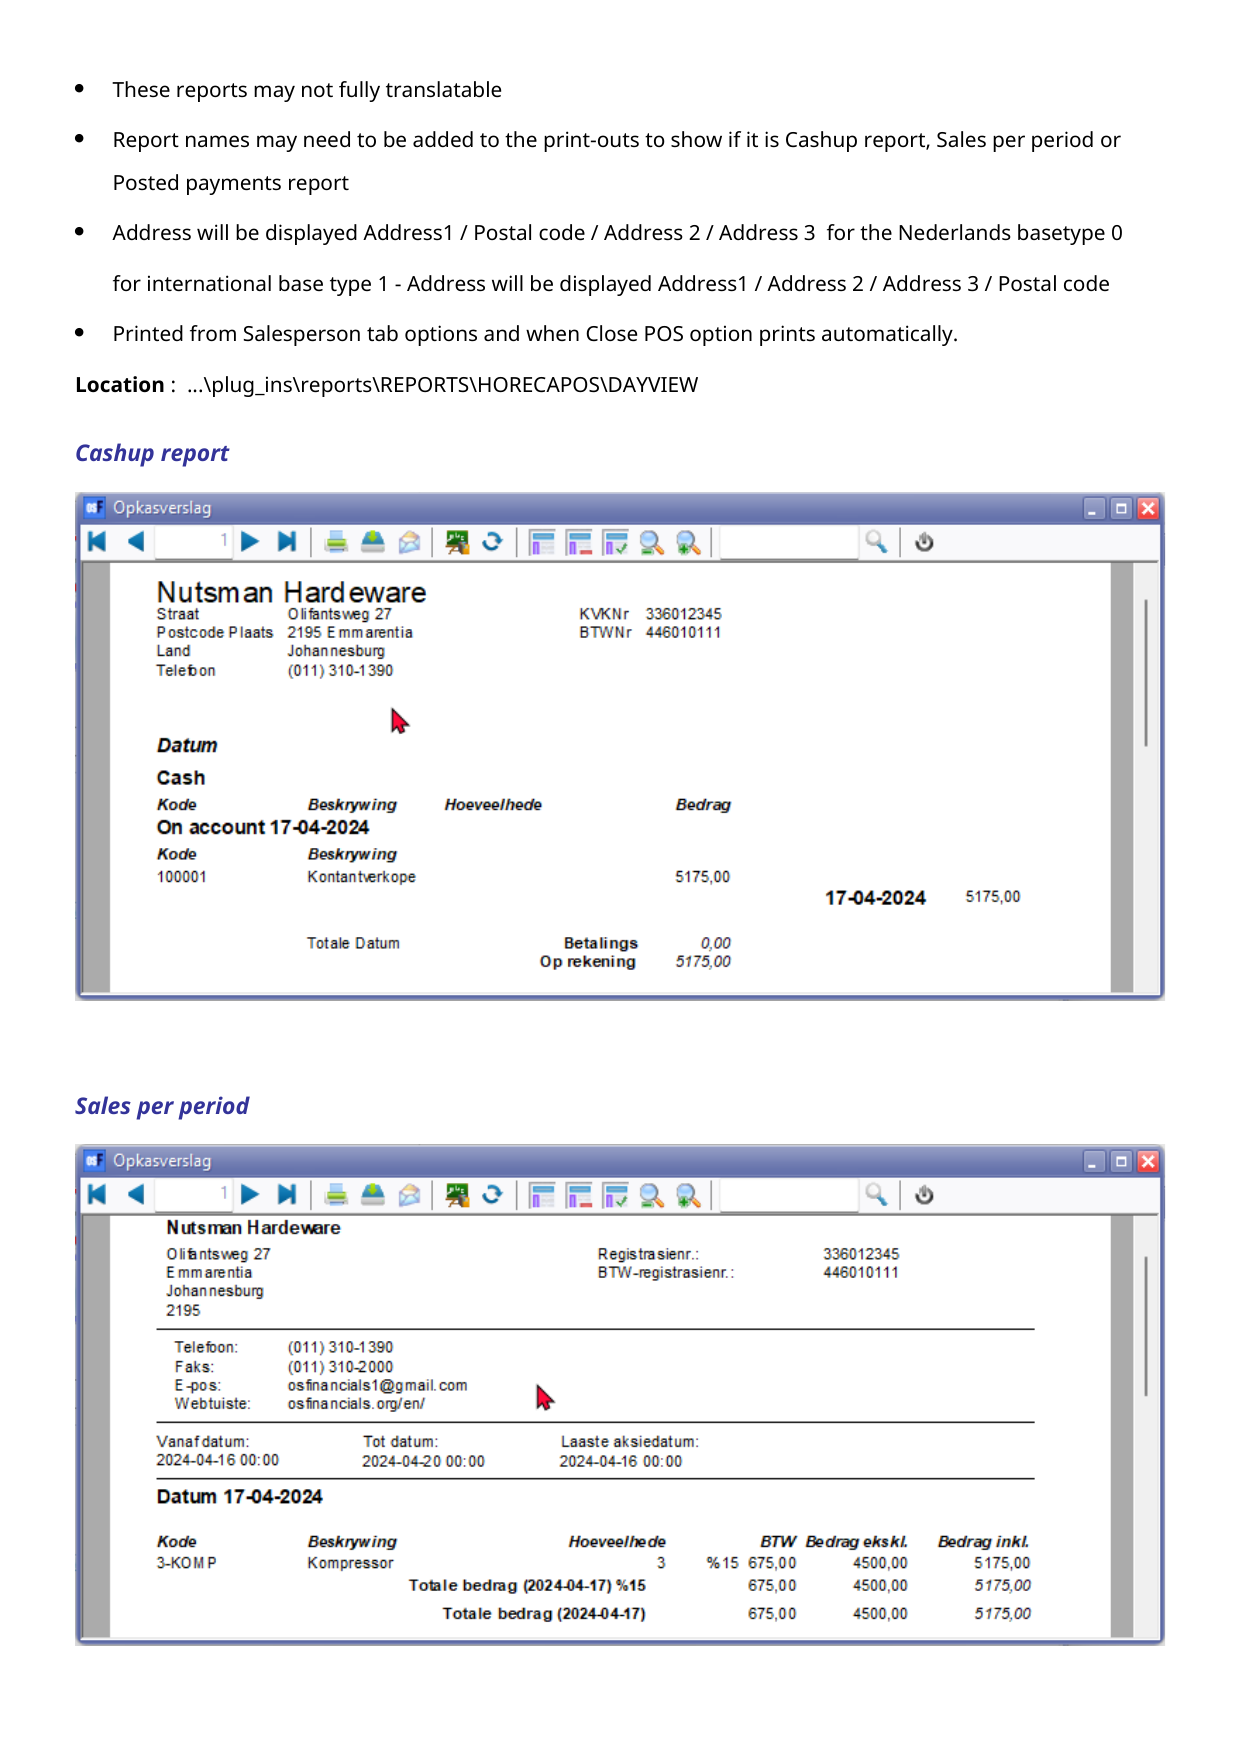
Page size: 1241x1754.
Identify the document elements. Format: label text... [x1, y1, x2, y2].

picture [75, 492, 1166, 1001]
text Location : ...\plug_ins\reports\REPORTS\HORECAPOS\DAYVIEW [75, 370, 1165, 398]
text Cashup report [75, 437, 1165, 468]
list These reports may not fully translatable [75, 75, 1165, 103]
text for international base type 1 - Address will be displayed Address1 / Address 2 / Address 3 / Postal code [112, 269, 1165, 297]
list Report names may need to be added to the print-outs to show if it is Cashup report, Sales per period or Posted payments report [75, 125, 1165, 196]
text Sales per period [75, 1090, 1165, 1121]
picture [75, 1144, 1166, 1646]
list Address will be displayed Address1 / Postal code / Address 2 / Address 3 for the Nederlands basetype 0 [75, 218, 1165, 247]
list Printed from Salesperson tab options and when Close POS option prints automatically. [75, 319, 1165, 348]
